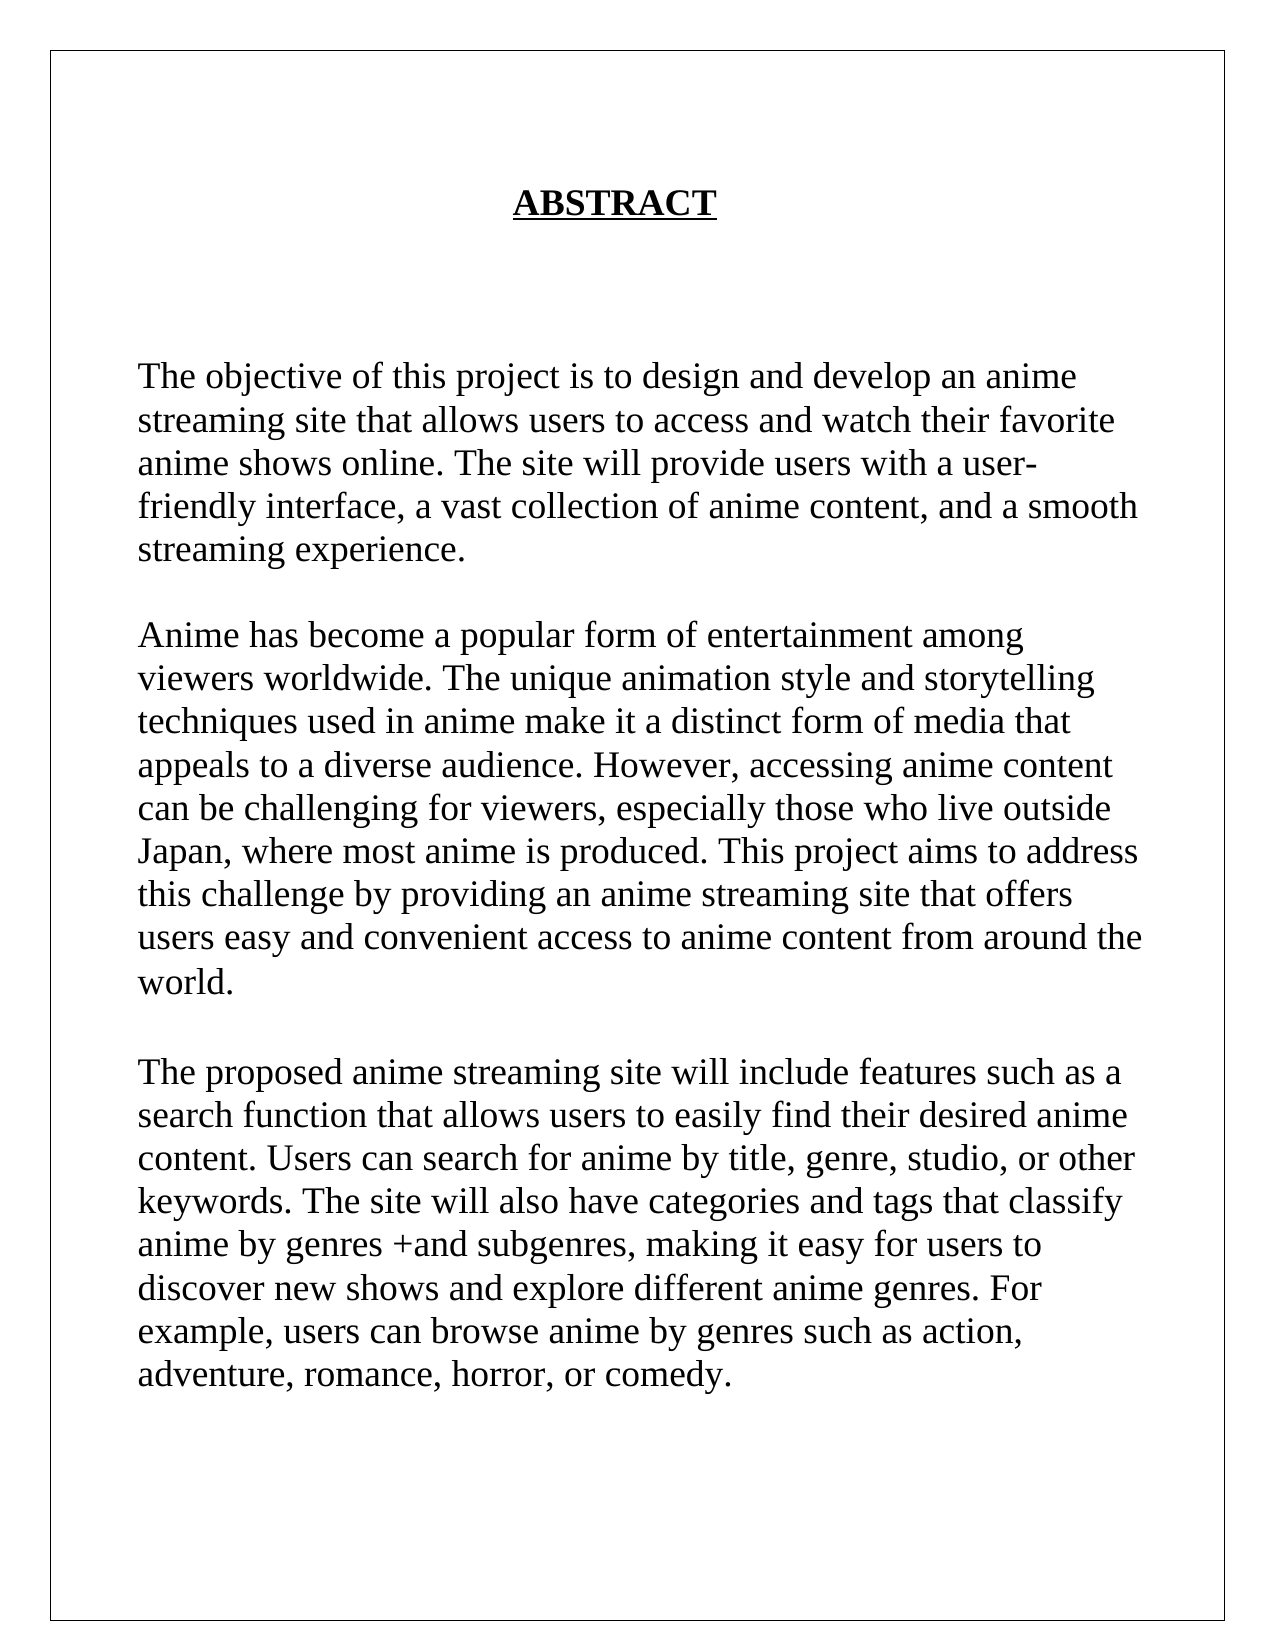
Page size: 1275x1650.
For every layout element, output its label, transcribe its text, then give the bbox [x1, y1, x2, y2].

text The proposed anime streaming site will include features such as a search function that allows users to easily find their desired anime content. Users can search for anime by title, genre, studio, or other keywords. The site will also have categories and tags that classify anime by genres +and subgenres, making it easy for users to discover new shows and explore different anime genres. For example, users can browse anime by genres such as action, adventure, romance, horror, or comedy. [137, 1049, 1144, 1394]
subtitle ABSTRACT [137, 181, 781, 224]
text The objective of this project is to design and develop an anime streaming site that allows users to access and watch their favorite anime shows online. The site will provide users with a user-friendly interface, a vast collection of anime content, and a smooth streaming experience. [137, 354, 1144, 569]
text Anime has become a popular form of entertainment among viewers worldwide. The unique animation style and storytelling techniques used in anime make it a distinct form of media that appeals to a diverse audience. However, accessing anime content can be challenging for viewers, especially those who live outside Japan, where most anime is produced. This project aims to address this challenge by providing an anime streaming site that offers users easy and convenient access to anime content from around the world. [137, 613, 1144, 1003]
